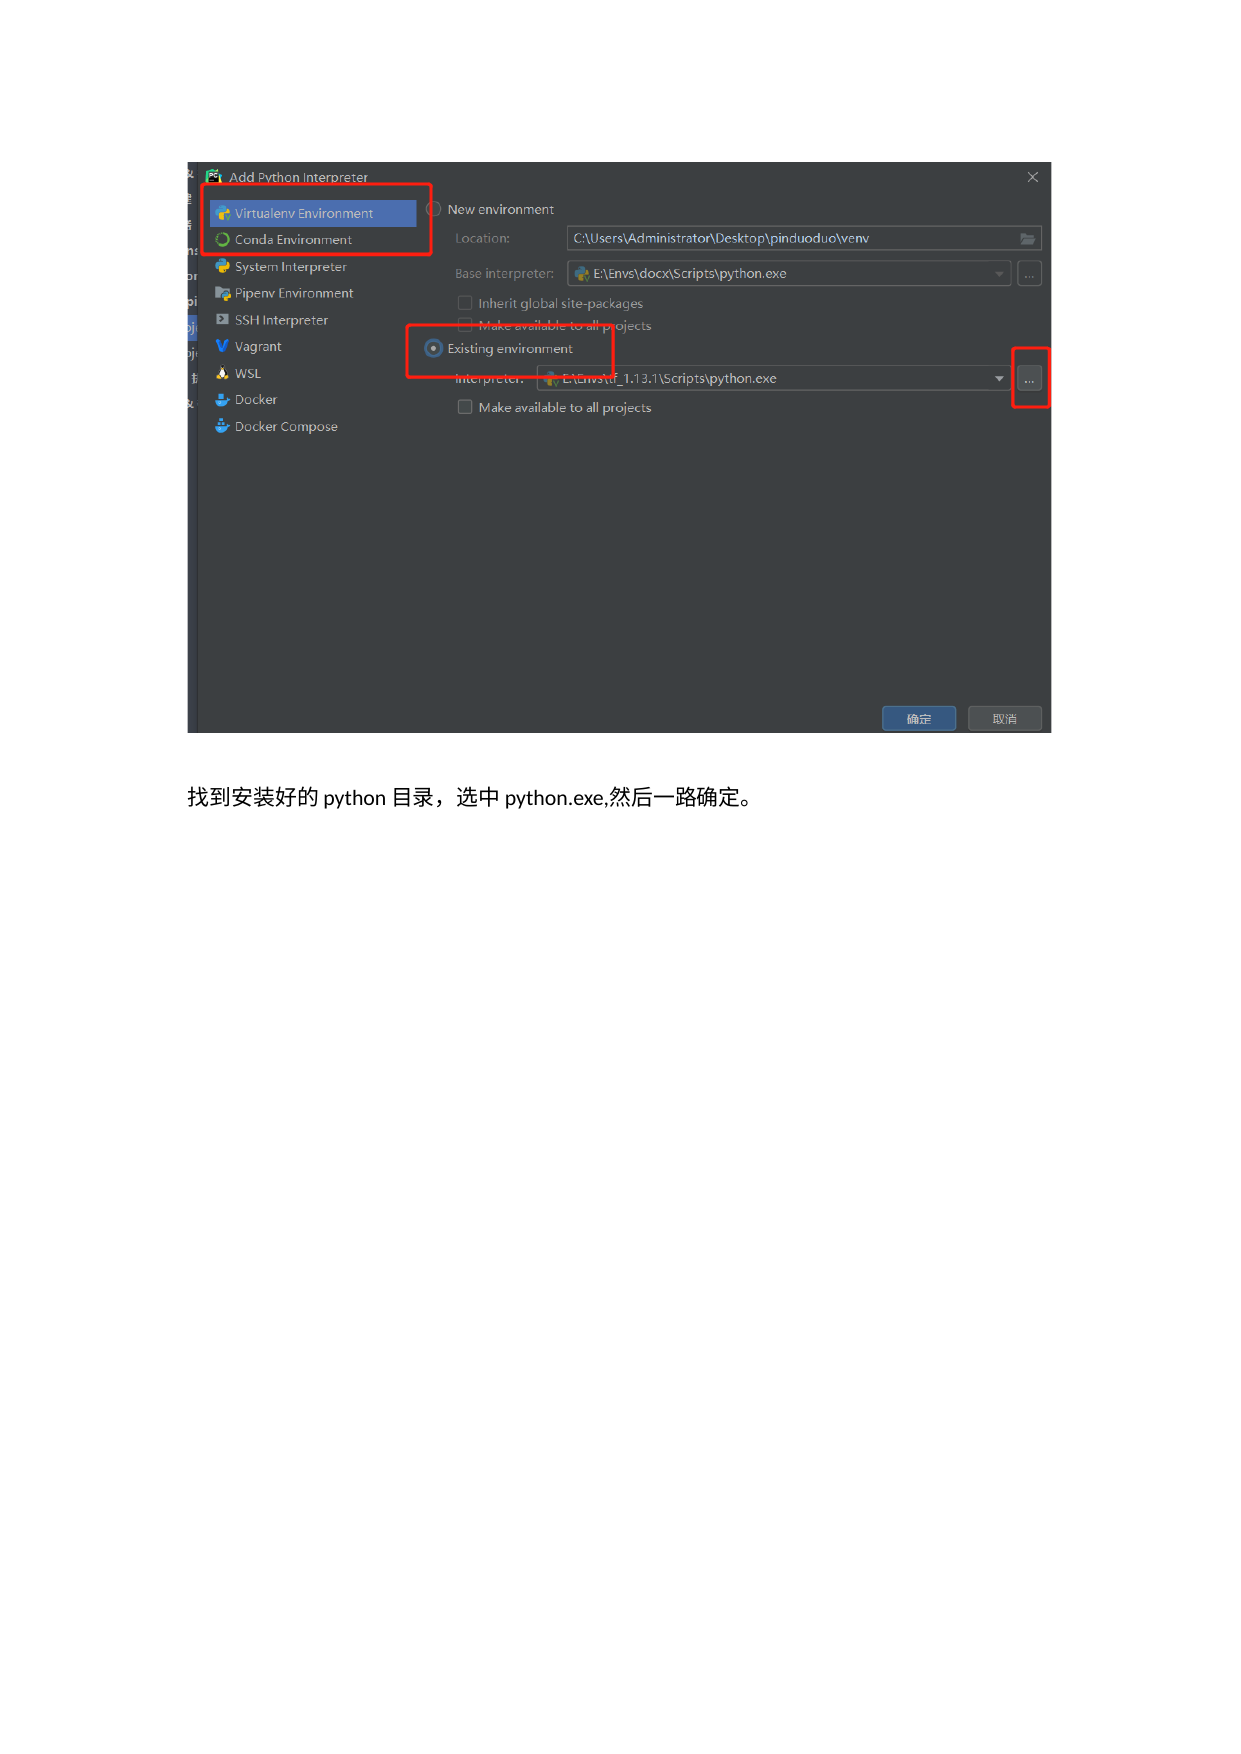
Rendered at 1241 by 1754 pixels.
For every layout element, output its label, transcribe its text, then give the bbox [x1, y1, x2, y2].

picture [187, 162, 1052, 733]
text 找到安装好的python目录，选中python.exe,然后一路确定。 [187, 779, 1053, 812]
